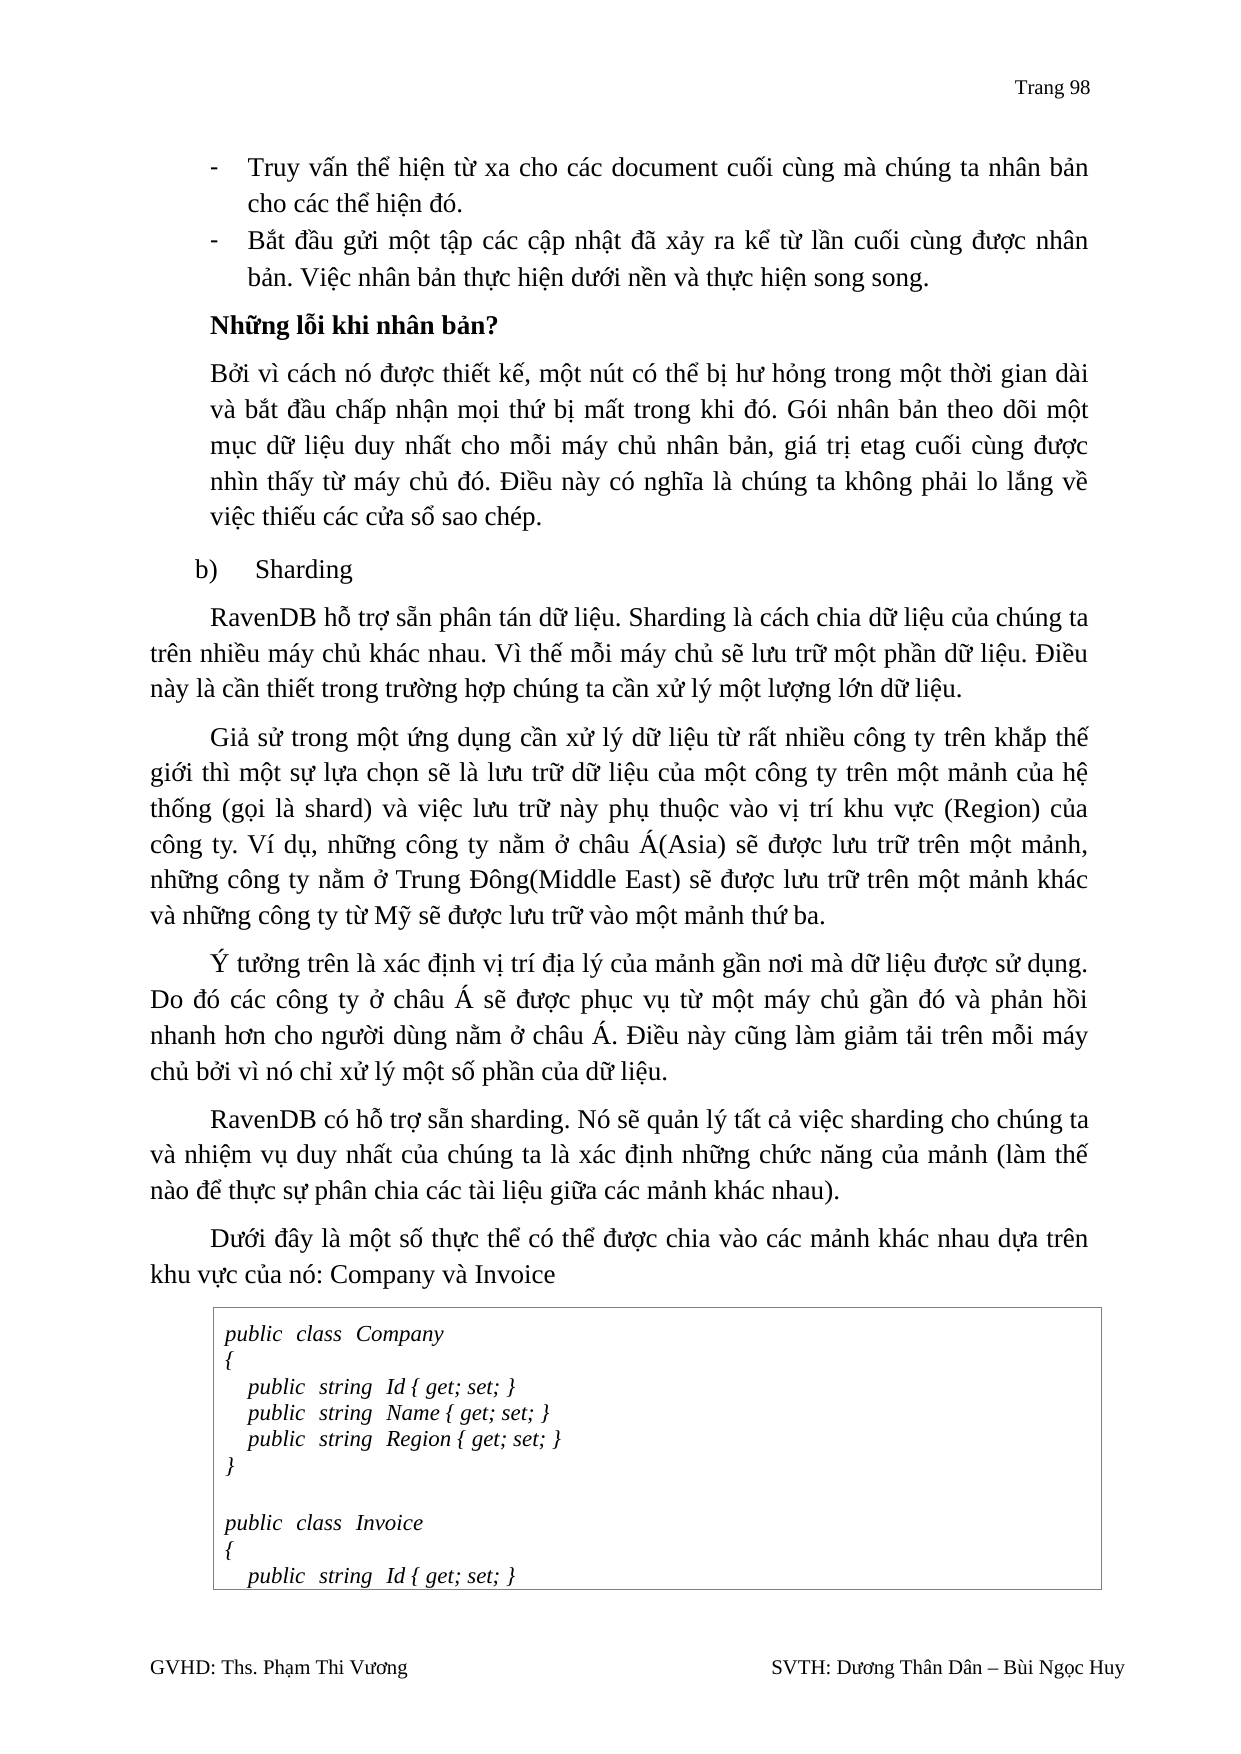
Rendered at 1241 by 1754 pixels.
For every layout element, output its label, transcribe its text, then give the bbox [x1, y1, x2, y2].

list Truy vấn thể hiện từ xa cho các document cuối cùng mà chúng ta nhân bản cho các thể hiện đó. [210, 150, 1090, 219]
text Ý tưởng trên là xác định vị trí địa lý của mảnh gần nơi mà dữ liệu được sử dụng. Do đó các công ty ở châu Á sẽ được phục vụ từ một máy chủ gần đó và phản hồi nhanh hơn cho người dùng nằm ở châu Á. Điều này cũng làm giảm tải trên mỗi máy chủ bởi vì nó chỉ xử lý một số phần của dữ liệu. [150, 947, 1090, 1086]
list Bắt đầu gửi một tập các cập nhật đã xảy ra kể từ lần cuối cùng được nhân bản. Việc nhân bản thực hiện dưới nền và thực hiện song song. [210, 223, 1090, 292]
text Bởi vì cách nó được thiết kế, một nút có thể bị hư hỏng trong một thời gian dài và bắt đầu chấp nhận mọi thứ bị mất trong khi đó. Gói nhân bản theo dõi một mục dữ liệu duy nhất cho mỗi máy chủ nhân bản, giá trị etag cuối cùng được nhìn thấy từ máy chủ đó. Điều này có nghĩa là chúng ta không phải lo lắng về việc thiếu các cửa sổ sao chép. [210, 357, 1090, 531]
text Giả sử trong một ứng dụng cần xử lý dữ liệu từ rất nhiều công ty trên khắp thế giới thì một sự lựa chọn sẽ là lưu trữ dữ liệu của một công ty trên một mảnh của hệ thống (gọi là shard) và việc lưu trữ này phụ thuộc vào vị trí khu vực (Region) của công ty. Ví dụ, những công ty nằm ở châu Á(Asia) sẽ được lưu trữ trên một mảnh, những công ty nằm ở Trung Đông(Middle East) sẽ được lưu trữ trên một mảnh khác và những công ty từ Mỹ sẽ được lưu trữ vào một mảnh thứ ba. [150, 721, 1090, 930]
text RavenDB có hỗ trợ sẵn sharding. Nó sẽ quản lý tất cả việc sharding cho chúng ta và nhiệm vụ duy nhất của chúng ta là xác định những chức năng của mảnh (làm thế nào để thực sự phân chia các tài liệu giữa các mảnh khác nhau). [150, 1103, 1090, 1206]
subtitle Sharding [195, 553, 1090, 584]
text RavenDB hỗ trợ sẵn phân tán dữ liệu. Sharding là cách chia dữ liệu của chúng ta trên nhiều máy chủ khác nhau. Vì thế mỗi máy chủ sẽ lưu trữ một phần dữ liệu. Điều này là cần thiết trong trường hợp chúng ta cần xử lý một lượng lớn dữ liệu. [150, 601, 1090, 703]
text Những lỗi khi nhân bản? [150, 309, 1090, 340]
text Dưới đây là một số thực thể có thể được chia vào các mảnh khác nhau dựa trên khu vực của nó: Company và Invoice [150, 1223, 1090, 1289]
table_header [214, 1308, 1101, 1588]
